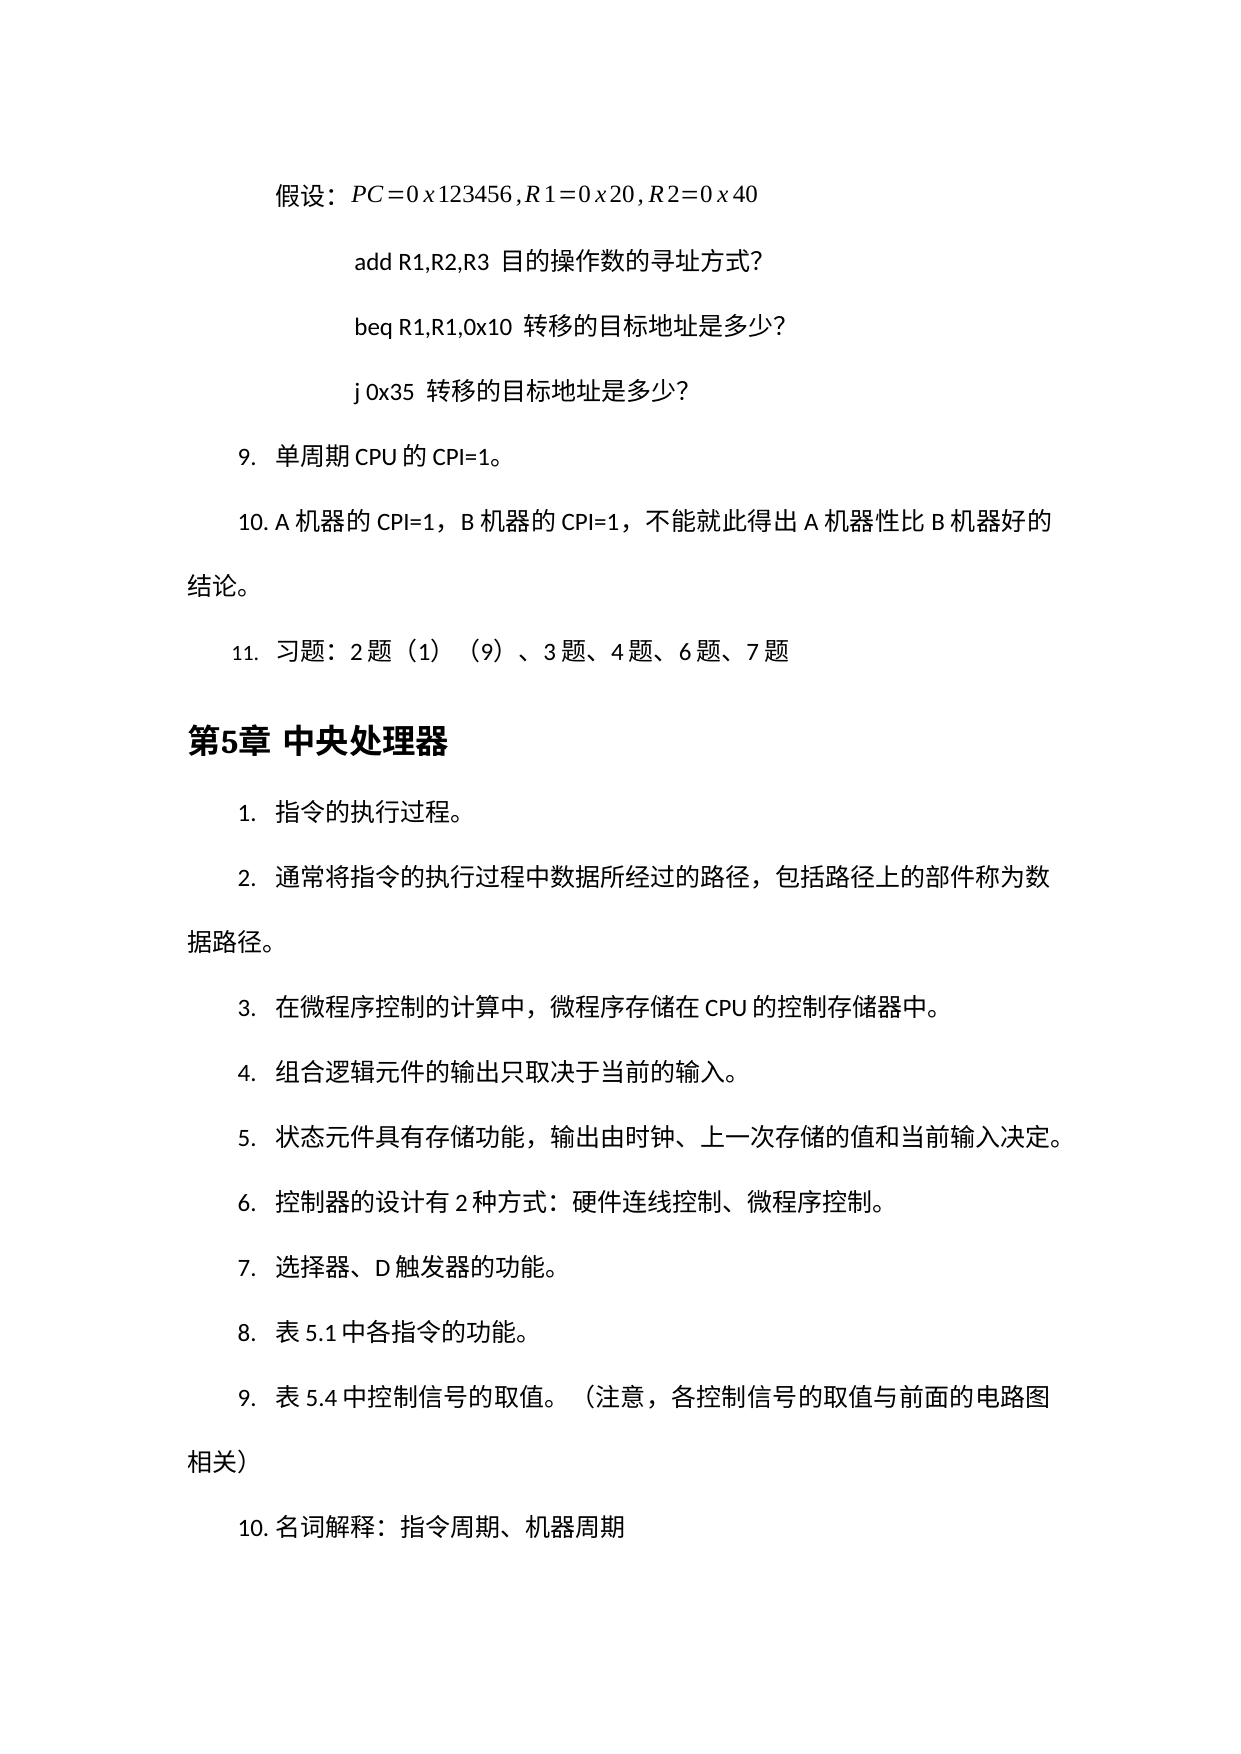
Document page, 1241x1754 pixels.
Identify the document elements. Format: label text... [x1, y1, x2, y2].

list 通常将指令的执行过程中数据所经过的路径，包括路径上的部件称为数据路径。 [187, 843, 1053, 973]
list beq R1,R1,0x10 转移的目标地址是多少？ [320, 292, 1053, 357]
list 指令的执行过程。 [187, 778, 1053, 843]
title 中央处理器 [187, 707, 1053, 772]
list add R1,R2,R3 目的操作数的寻址方式？ [320, 227, 1053, 292]
list 假设： [231, 162, 1053, 227]
list 表5.1中各指令的功能。 [187, 1298, 1053, 1363]
list 组合逻辑元件的输出只取决于当前的输入。 [187, 1038, 1053, 1103]
list 单周期CPU的CPI=1。 [187, 422, 1053, 487]
list 在微程序控制的计算中，微程序存储在CPU的控制存储器中。 [187, 973, 1053, 1038]
list A机器的CPI=1，B机器的CPI=1，不能就此得出A机器性比B机器好的结论。 [187, 487, 1053, 617]
list 选择器、D触发器的功能。 [187, 1233, 1053, 1298]
list 控制器的设计有2种方式：硬件连线控制、微程序控制。 [187, 1168, 1053, 1233]
list 表5.4中控制信号的取值。（注意，各控制信号的取值与前面的电路图相关） [187, 1363, 1053, 1493]
list j 0x35 转移的目标地址是多少？ [320, 357, 1053, 422]
list 名词解释：指令周期、机器周期 [187, 1493, 1053, 1558]
list 习题：2题（1）（9）、3题、4题、6题、7题 [231, 617, 1053, 682]
list 状态元件具有存储功能，输出由时钟、上一次存储的值和当前输入决定。 [187, 1103, 1053, 1168]
